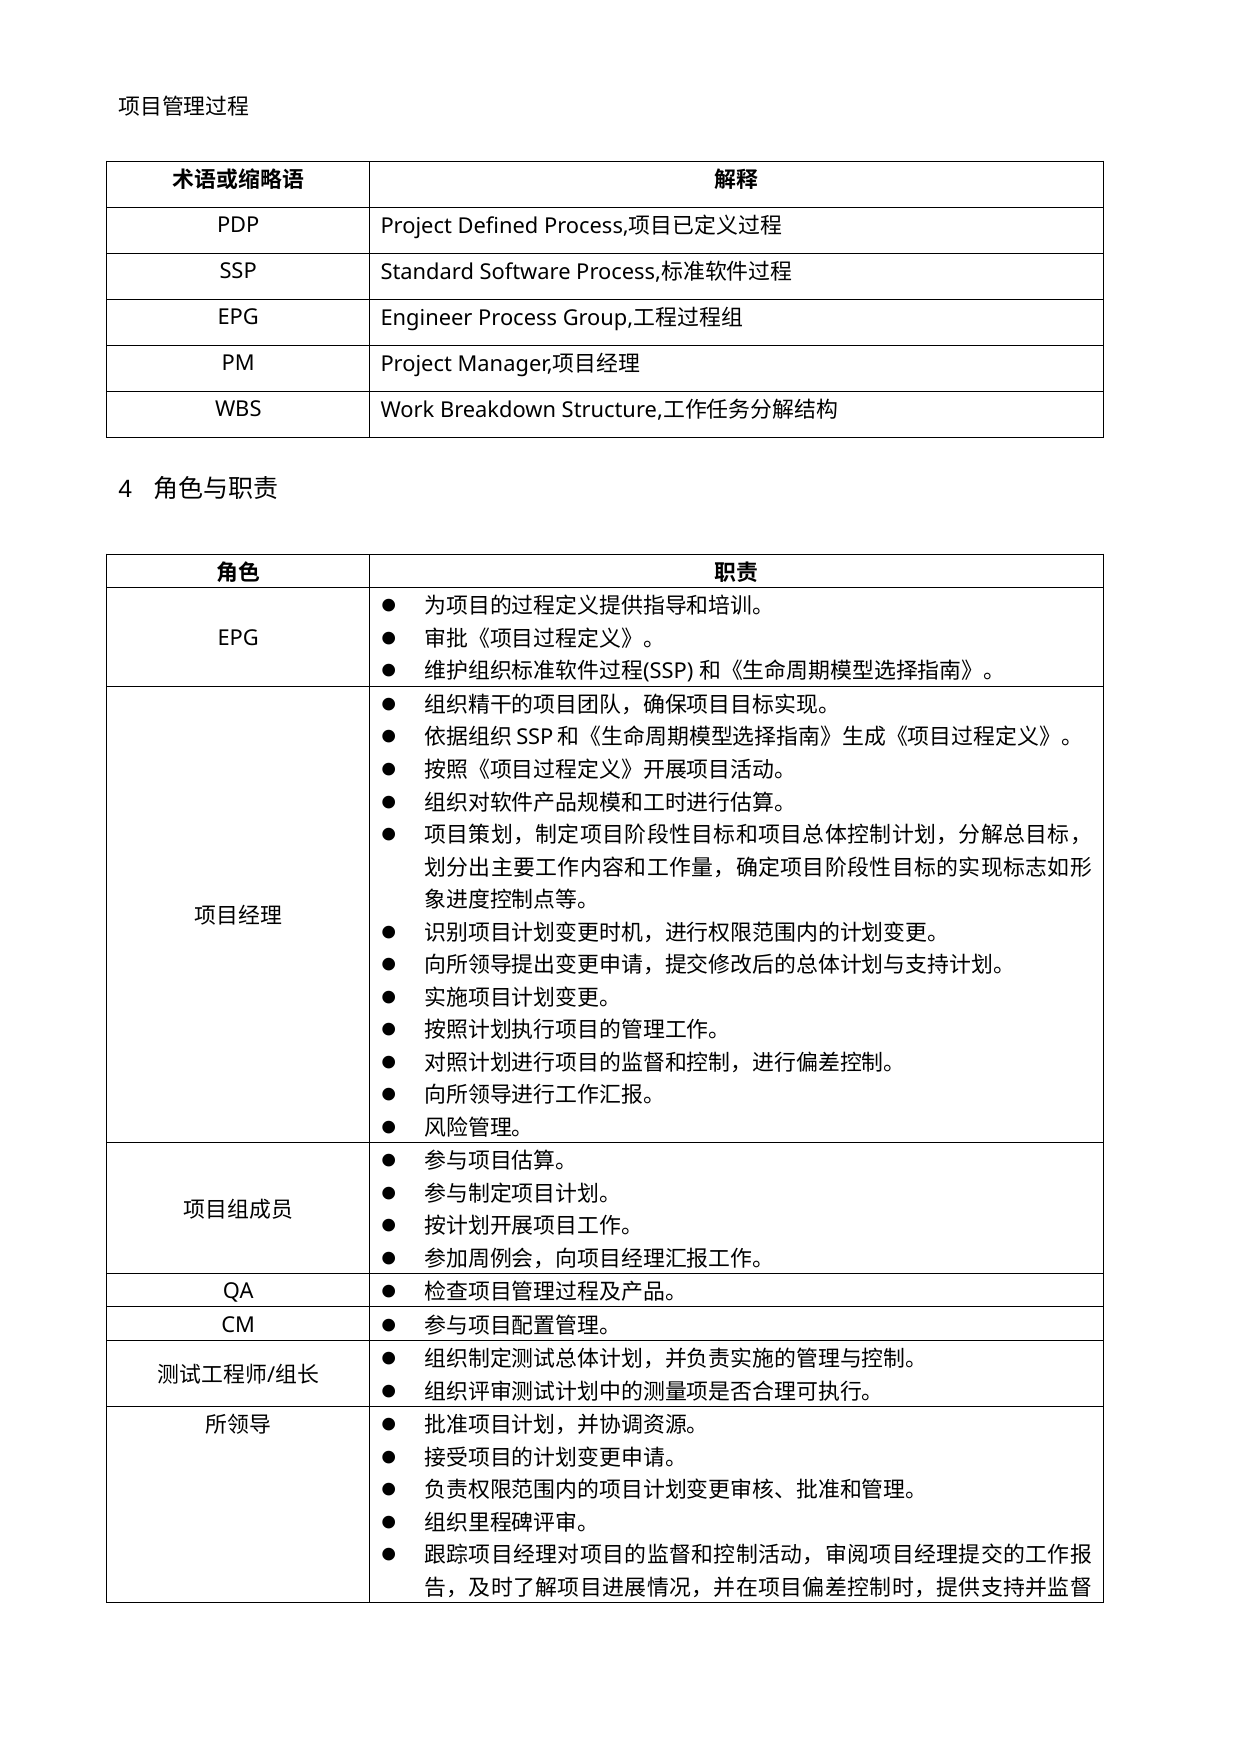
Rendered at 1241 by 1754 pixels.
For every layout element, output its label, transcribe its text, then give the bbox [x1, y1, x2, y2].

table_cell SSP [107, 254, 369, 299]
table_cell Project Manager,项目经理 [370, 346, 1103, 391]
table_cell 组织精干的项目团队，确保项目目标实现。 依据组织SSP和《生命周期模型选择指南》生成《项目过程定义》。 按照《项目过程定义》开展项目活动。 组织对软件产品规模和工时进行估算。 项目策划，制定项目阶段性目标和项目总体控制计划，分解总目标，划分出主要工作内容和工作量，确定项目阶段性目标的实现标志如形象进度控制点等。 识别项目计划变更时机，进行权限范围内的计划变更。 向所领导提出变更申请，提交修改后的总体计划与支持计划。 实施项目计划变更。 按照计划执行项目的管理工作。 对照计划进行项目的监督和控制，进行偏差控制。 向所领导进行工作汇报。 风险管理。 [370, 687, 1103, 1142]
table_header 解释 [370, 162, 1103, 207]
table_cell Project Defined Process,项目已定义过程 [370, 208, 1103, 253]
table_cell Work Breakdown Structure,工作任务分解结构 [370, 392, 1103, 437]
text 角色与职责 [118, 454, 1092, 519]
table_cell 参与项目配置管理。 [370, 1307, 1103, 1340]
table_cell EPG [107, 588, 369, 686]
table_cell 项目经理 [107, 687, 369, 1142]
table_cell 参与项目估算。 参与制定项目计划。 按计划开展项目工作。 参加周例会，向项目经理汇报工作。 [370, 1143, 1103, 1273]
table_cell 检查项目管理过程及产品。 [370, 1274, 1103, 1306]
table_header 职责 [370, 555, 1103, 587]
table_cell 所领导 [107, 1407, 369, 1602]
table_cell EPG [107, 300, 369, 345]
table_cell PDP [107, 208, 369, 253]
table_cell 组织制定测试总体计划，并负责实施的管理与控制。 组织评审测试计划中的测量项是否合理可执行。 [370, 1341, 1103, 1406]
table_cell 测试工程师/组长 [107, 1341, 369, 1406]
table_cell 项目组成员 [107, 1143, 369, 1273]
table_cell Engineer Process Group,工程过程组 [370, 300, 1103, 345]
table_header 角色 [107, 555, 369, 587]
table_cell CM [107, 1307, 369, 1340]
table_cell 批准项目计划，并协调资源。 接受项目的计划变更申请。 负责权限范围内的项目计划变更审核、批准和管理。 组织里程碑评审。 跟踪项目经理对项目的监督和控制活动，审阅项目经理提交的工作报告，及时了解项目进展情况，并在项目偏差控制时，提供支持并监督偏差控制的纠正措施实施情况。 [370, 1407, 1103, 1602]
table_cell QA [107, 1274, 369, 1306]
table_cell Standard Software Process,标准软件过程 [370, 254, 1103, 299]
table_cell PM [107, 346, 369, 391]
table_header 术语或缩略语 [107, 162, 369, 207]
table_cell 为项目的过程定义提供指导和培训。 审批《项目过程定义》。 维护组织标准软件过程(SSP) 和《生命周期模型选择指南》。 [370, 588, 1103, 686]
table_cell WBS [107, 392, 369, 437]
